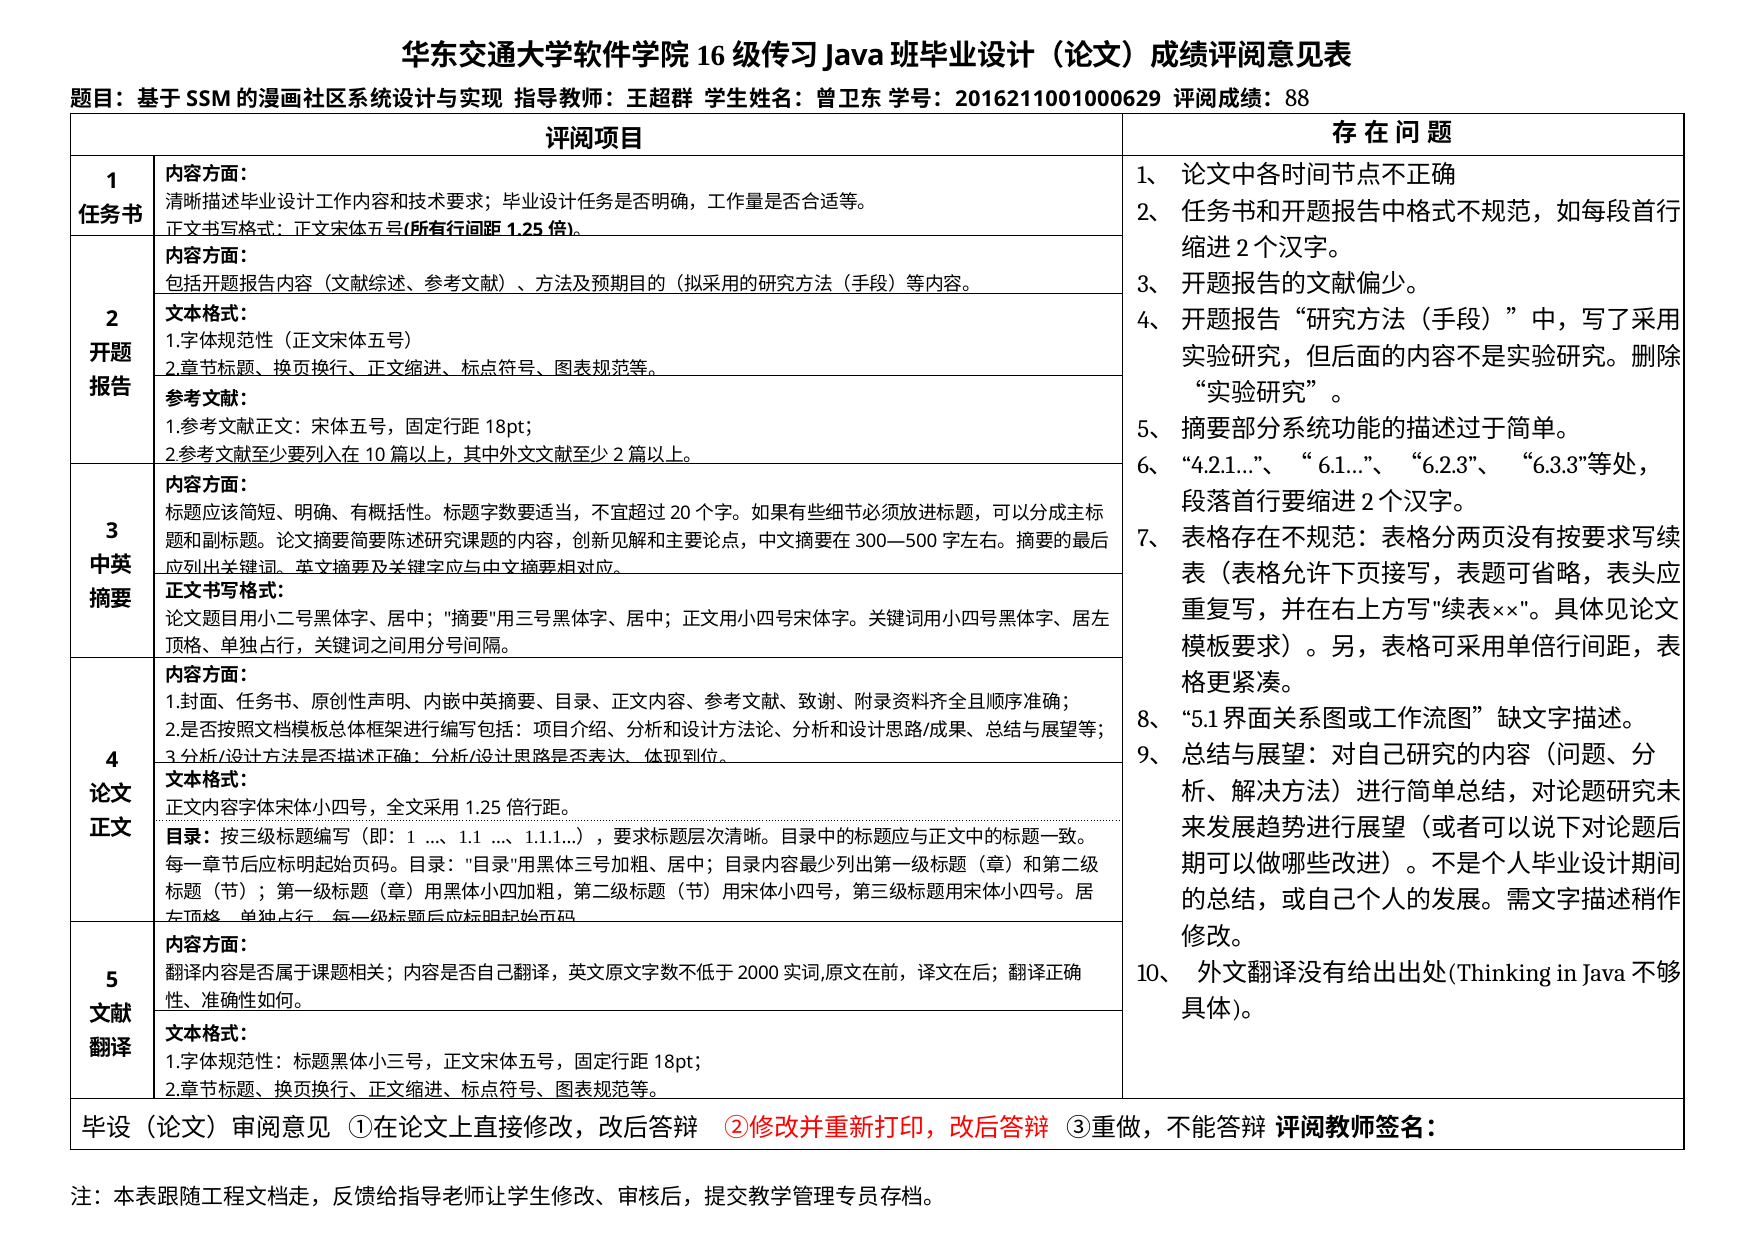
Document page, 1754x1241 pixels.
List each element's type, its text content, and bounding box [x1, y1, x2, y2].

table_cell 内容方面： 标题应该简短、明确、有概括性。标题字数要适当，不宜超过 20 个字。如果有些细节必须放进标题，可以分成主标题和副标题。论文摘要简要陈述研究课题的内容，创新见解和主要论点，中文摘要在 300—500 字左右。摘要的最后应列出关键词。英文摘要及关键字应与中文摘要相对应。 [155, 464, 1122, 573]
table_cell 正文书写格式： 论文题目用小二号黑体字、居中；"摘要"用三号黑体字、居中；正文用小四号宋体字。关键词用小四号黑体字、居左顶格、单独占行，关键词之间用分号间隔。 [155, 574, 1122, 657]
table_cell 2 开题报告 [71, 236, 153, 463]
table_cell 参考文献： 1.参考文献正文：宋体五号，固定行距 18pt； 2.参考文献至少要列入在 10 篇以上，其中外文文献至少 2 篇以上。 [155, 376, 1122, 463]
table_cell 目录：按三级标题编写（即：1 …、1.1 …、1.1.1…），要求标题层次清晰。目录中的标题应与正文中的标题一致。每一章节后应标明起始页码。目录："目录"用黑体三号加粗、居中；目录内容最少列出第一级标题（章）和第二级标题（节）；第一级标题（章）用黑体小四加粗，第二级标题（节）用宋体小四号，第三级标题用宋体小四号。居左顶格、单独占行，每一级标题后应标明起始页码 [155, 820, 1122, 921]
text 注：本表跟随工程文档走，反馈给指导老师让学生修改、审核后，提交教学管理专员存档。 [70, 1179, 1754, 1211]
text 题目：基于SSM的漫画社区系统设计与实现 指导教师：王超群 学生姓名：曾卫东 学号：2016211001000629 评阅成绩：88 [70, 81, 1754, 112]
table_cell 文本格式： 1.字体规范性：标题黑体小三号，正文宋体五号，固定行距 18pt； 2.章节标题、换页换行、正文缩进、标点符号、图表规范等。 [155, 1011, 1122, 1098]
table_cell 5 文献翻译 [71, 922, 153, 1098]
table_cell 1 任务书 [71, 156, 153, 234]
table_cell 内容方面： 清晰描述毕业设计工作内容和技术要求；毕业设计任务是否明确，工作量是否合适等。 正文书写格式：正文宋体五号(所有行间距 1.25 倍)。 [155, 156, 1122, 234]
table_cell 内容方面： 翻译内容是否属于课题相关；内容是否自己翻译，英文原文字数不低于 2000 实词,原文在前，译文在后；翻译正确性、准确性如何。 [155, 922, 1122, 1010]
table_cell 毕设（论文）审阅意见 ①在论文上直接修改，改后答辩 ②修改并重新打印，改后答辩 ③重做，不能答辩 评阅教师签名： [71, 1099, 1683, 1149]
table_cell 3 中英摘要 [71, 464, 153, 657]
table_cell 内容方面： 1.封面、任务书、原创性声明、内嵌中英摘要、目录、正文内容、参考文献、致谢、附录资料齐全且顺序准确； 2.是否按照文档模板总体框架进行编写包括：项目介绍、分析和设计方法论、分析和设计思路/成果、总结与展望等； 3.分析/设计方法是否描述正确；分析/设计思路是否表达、体现到位。 [155, 658, 1122, 762]
table_cell 文本格式： 1.字体规范性（正文宋体五号） 2.章节标题、换页换行、正文缩进、标点符号、图表规范等。 [155, 294, 1122, 375]
table_cell 4 论文正文 [71, 658, 153, 921]
table_cell 文本格式： 正文内容字体宋体小四号，全文采用 1.25 倍行距。 [155, 763, 1122, 819]
table_cell 论文中各时间节点不正确 任务书和开题报告中格式不规范，如每段首行缩进2个汉字。 开题报告的文献偏少。 开题报告“研究方法（手段）”中，写了采用实验研究，但后面的内容不是实验研究。删除“实验研究”。 摘要部分系统功能的描述过于简单。 “4.2.1…”、“ 6.1…”、“6.2.3”、 “6.3.3”等处，段落首行要缩进2个汉字。 表格存在不规范：表格分两页没有按要求写续表（表格允许下页接写，表题可省略，表头应重复写，并在右上方写"续表××"。具体见论文模板要求）。另，表格可采用单倍行间距，表格更紧凑。 “5.1 界面关系图或工作流图”缺文字描述。 总结与展望：对自己研究的内容（问题、分析、解决方法）进行简单总结，对论题研究未来发展趋势进行展望（或者可以说下对论题后期可以做哪些改进）。不是个人毕业设计期间的总结，或自己个人的发展。需文字描述稍作修改。 外文翻译没有给出出处(Thinking in Java不够具体)。 [1123, 156, 1683, 1098]
table_header 评阅项目 [71, 114, 1122, 154]
table_header 存 在 问 题 [1123, 114, 1683, 154]
text 华东交通大学软件学院 16 级传习Java班毕业设计（论文）成绩评阅意见表 [0, 32, 1754, 74]
table_cell 内容方面： 包括开题报告内容（文献综述、参考文献）、方法及预期目的（拟采用的研究方法（手段）等内容。 [155, 236, 1122, 292]
